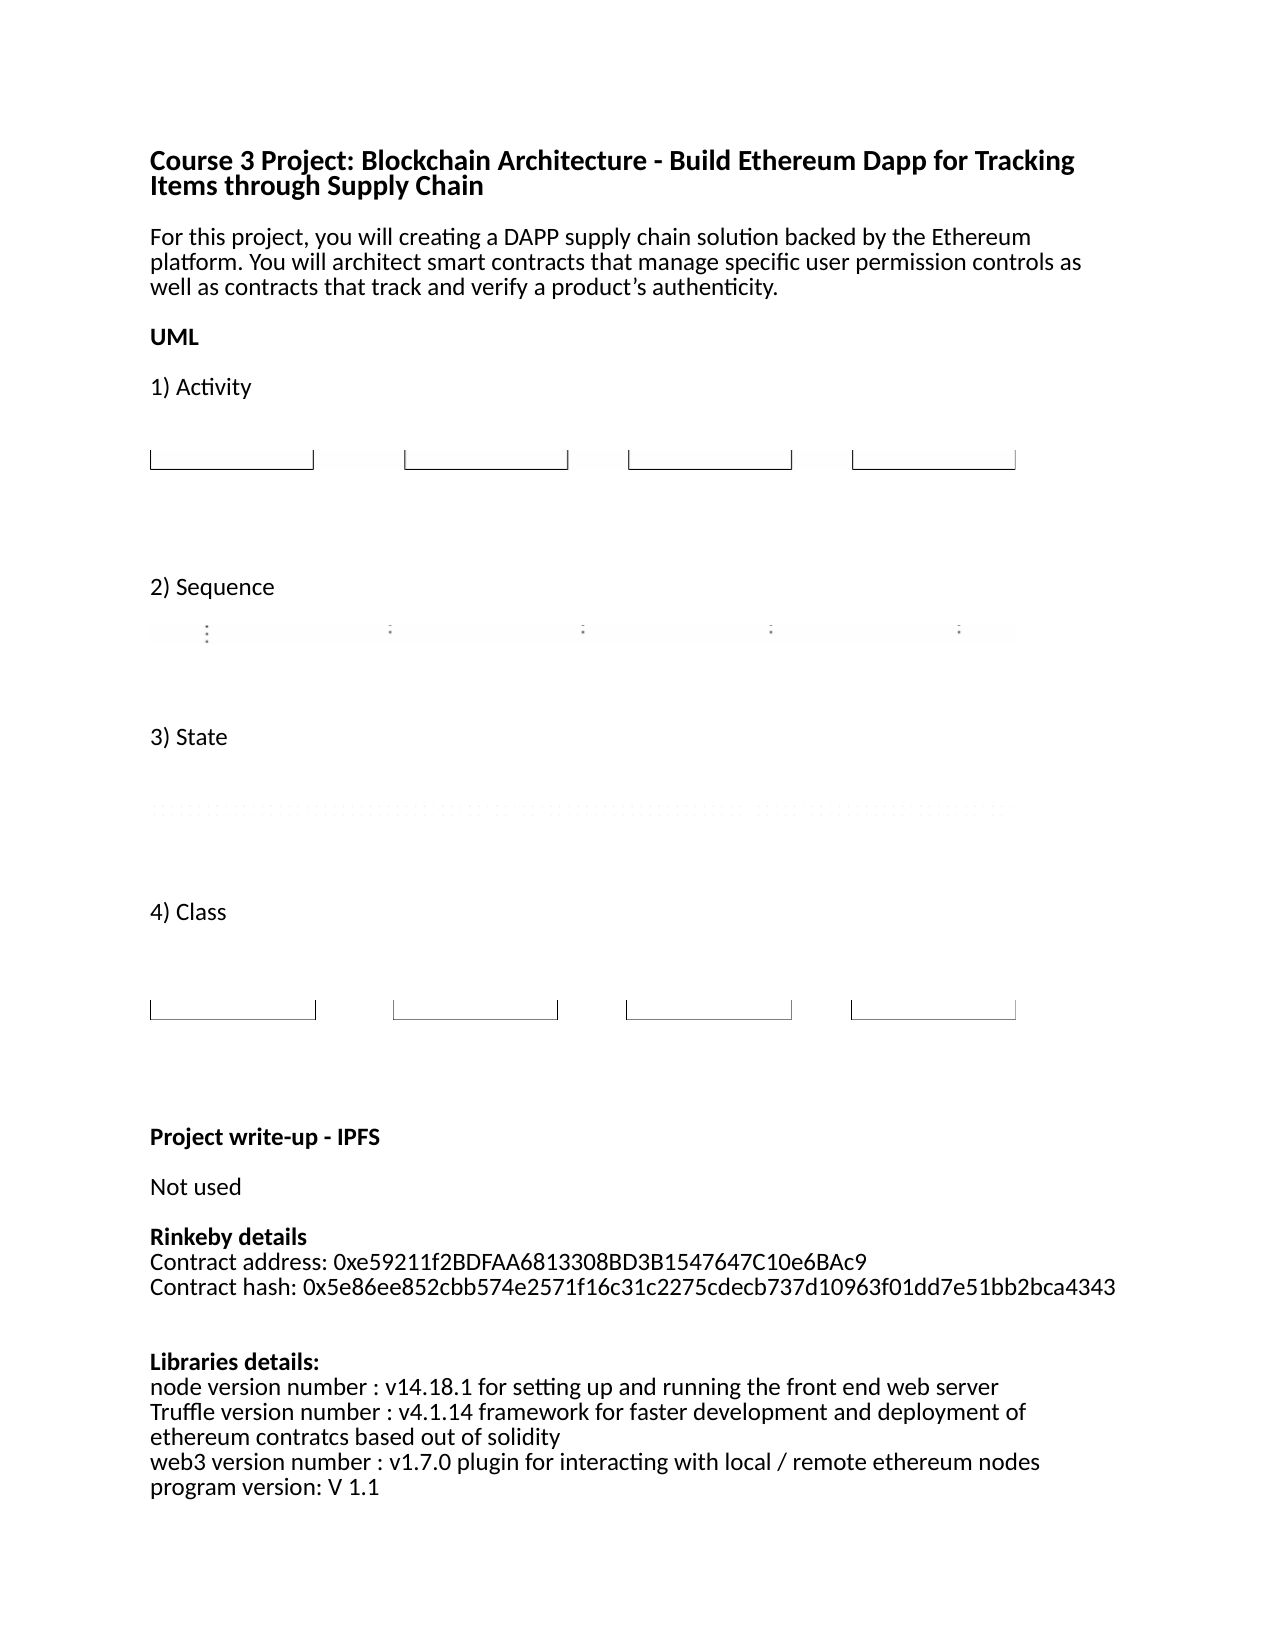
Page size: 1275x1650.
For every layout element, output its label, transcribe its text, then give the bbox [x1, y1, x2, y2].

text Contract address: 0xe59211f2BDFAA6813308BD3B1547647C10e6BAc9 [150, 1250, 1125, 1275]
text UML [150, 325, 1125, 350]
text 4) Class [150, 900, 1125, 925]
text Not used [150, 1175, 1125, 1200]
text program version: V 1.1 [150, 1475, 1125, 1500]
text Contract hash: 0x5e86ee852cbb574e2571f16c31c2275cdecb737d10963f01dd7e51bb2bca4343 [150, 1275, 1125, 1300]
text Libraries details: [150, 1350, 1125, 1375]
text For this project, you will creating a DAPP supply chain solution backed by the Ethereum platform. You will architect smart contracts that manage specific user permission controls as well as contracts that track and verify a product’s authenticity. [150, 225, 1125, 300]
text 3) State [150, 725, 1125, 750]
text node version number : v14.18.1 for setting up and running the front end web server [150, 1375, 1125, 1400]
text Rinkeby details [150, 1225, 1125, 1250]
text 2) Sequence [150, 575, 1125, 600]
text 1) Activity [150, 375, 1125, 400]
text web3 version number : v1.7.0 plugin for interacting with local / remote ethereum nodes [150, 1450, 1125, 1475]
text Course 3 Project: Blockchain Architecture - Build Ethereum Dapp for Tracking Items through Supply Chain [150, 150, 1125, 200]
text Project write-up - IPFS [150, 1125, 1125, 1150]
text Truffle version number : v4.1.14 framework for faster development and deployment of ethereum contratcs based out of solidity [150, 1400, 1125, 1450]
